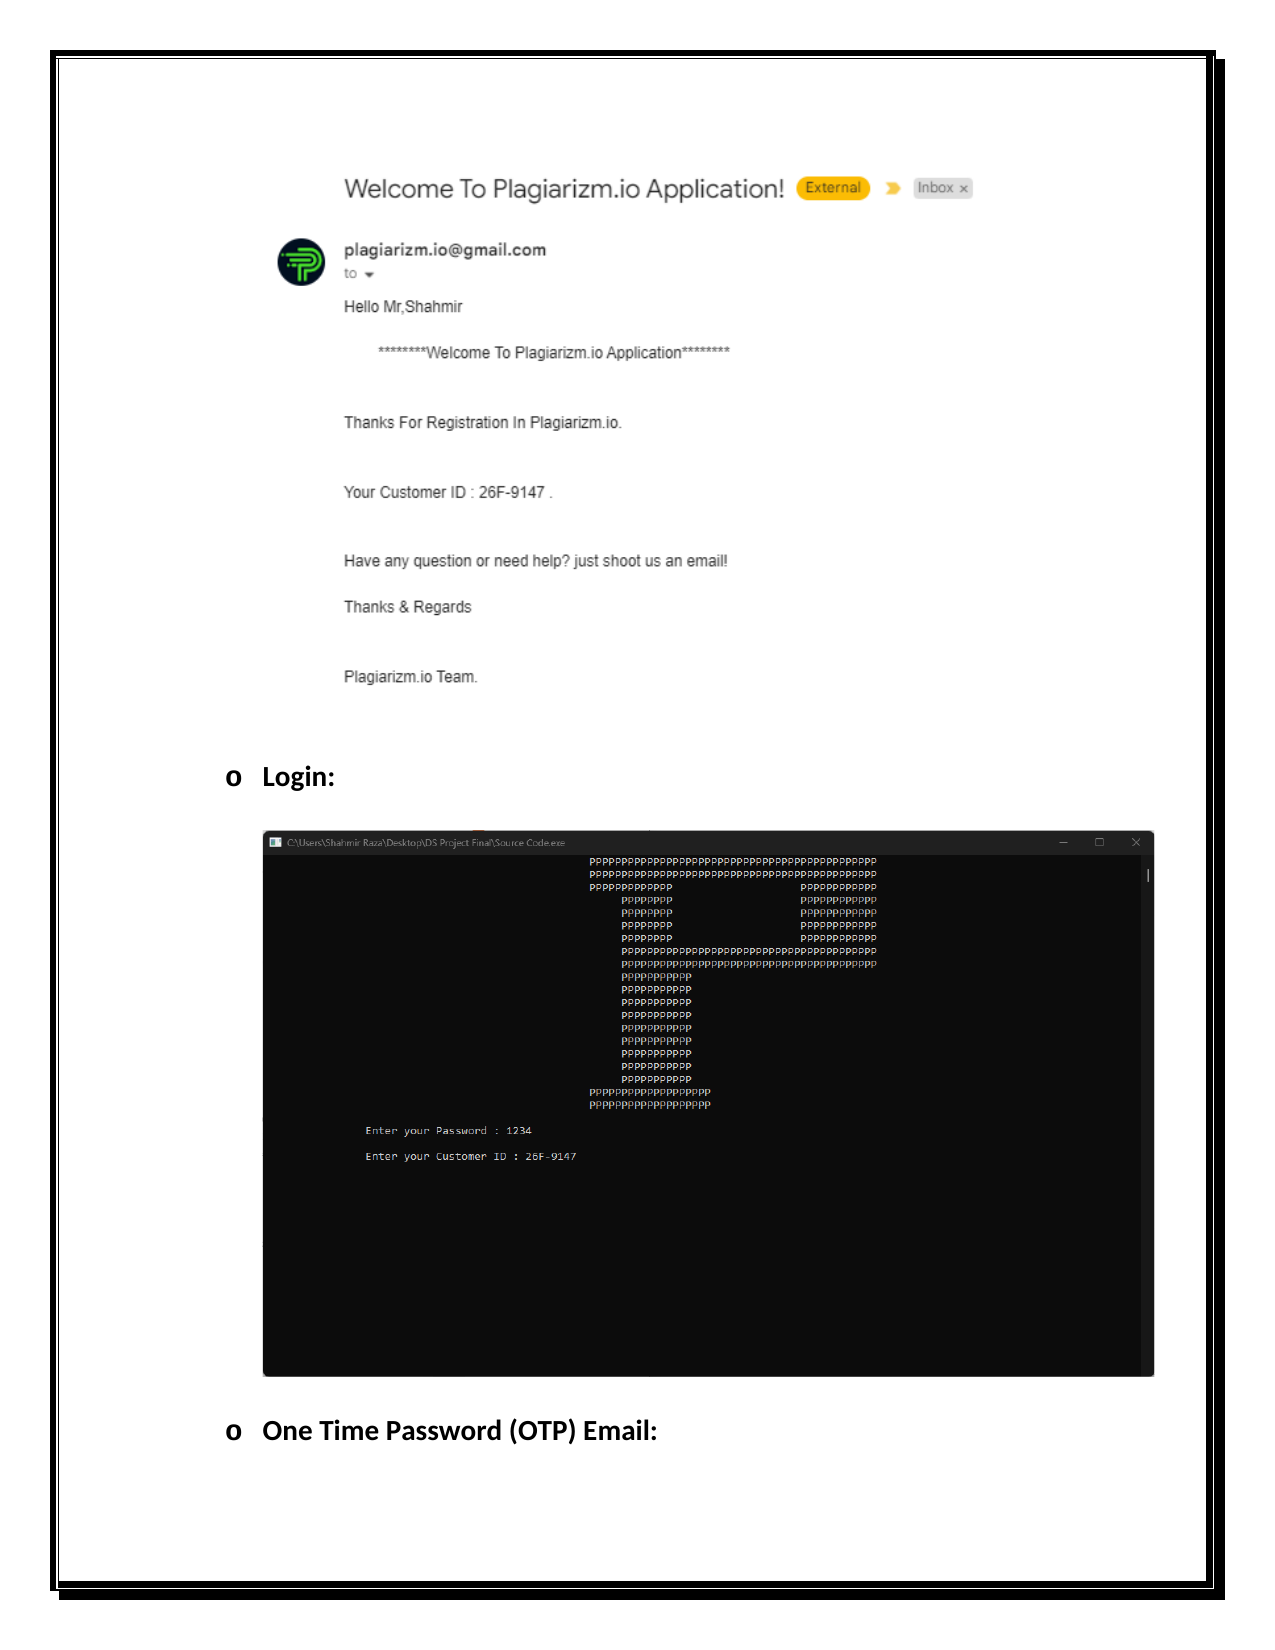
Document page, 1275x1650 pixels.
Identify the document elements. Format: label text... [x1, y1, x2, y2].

list Login: [225, 758, 1116, 795]
picture [262, 830, 1155, 1377]
list One Time Password (OTP) Email: [225, 1412, 1116, 1449]
picture [262, 150, 1060, 722]
